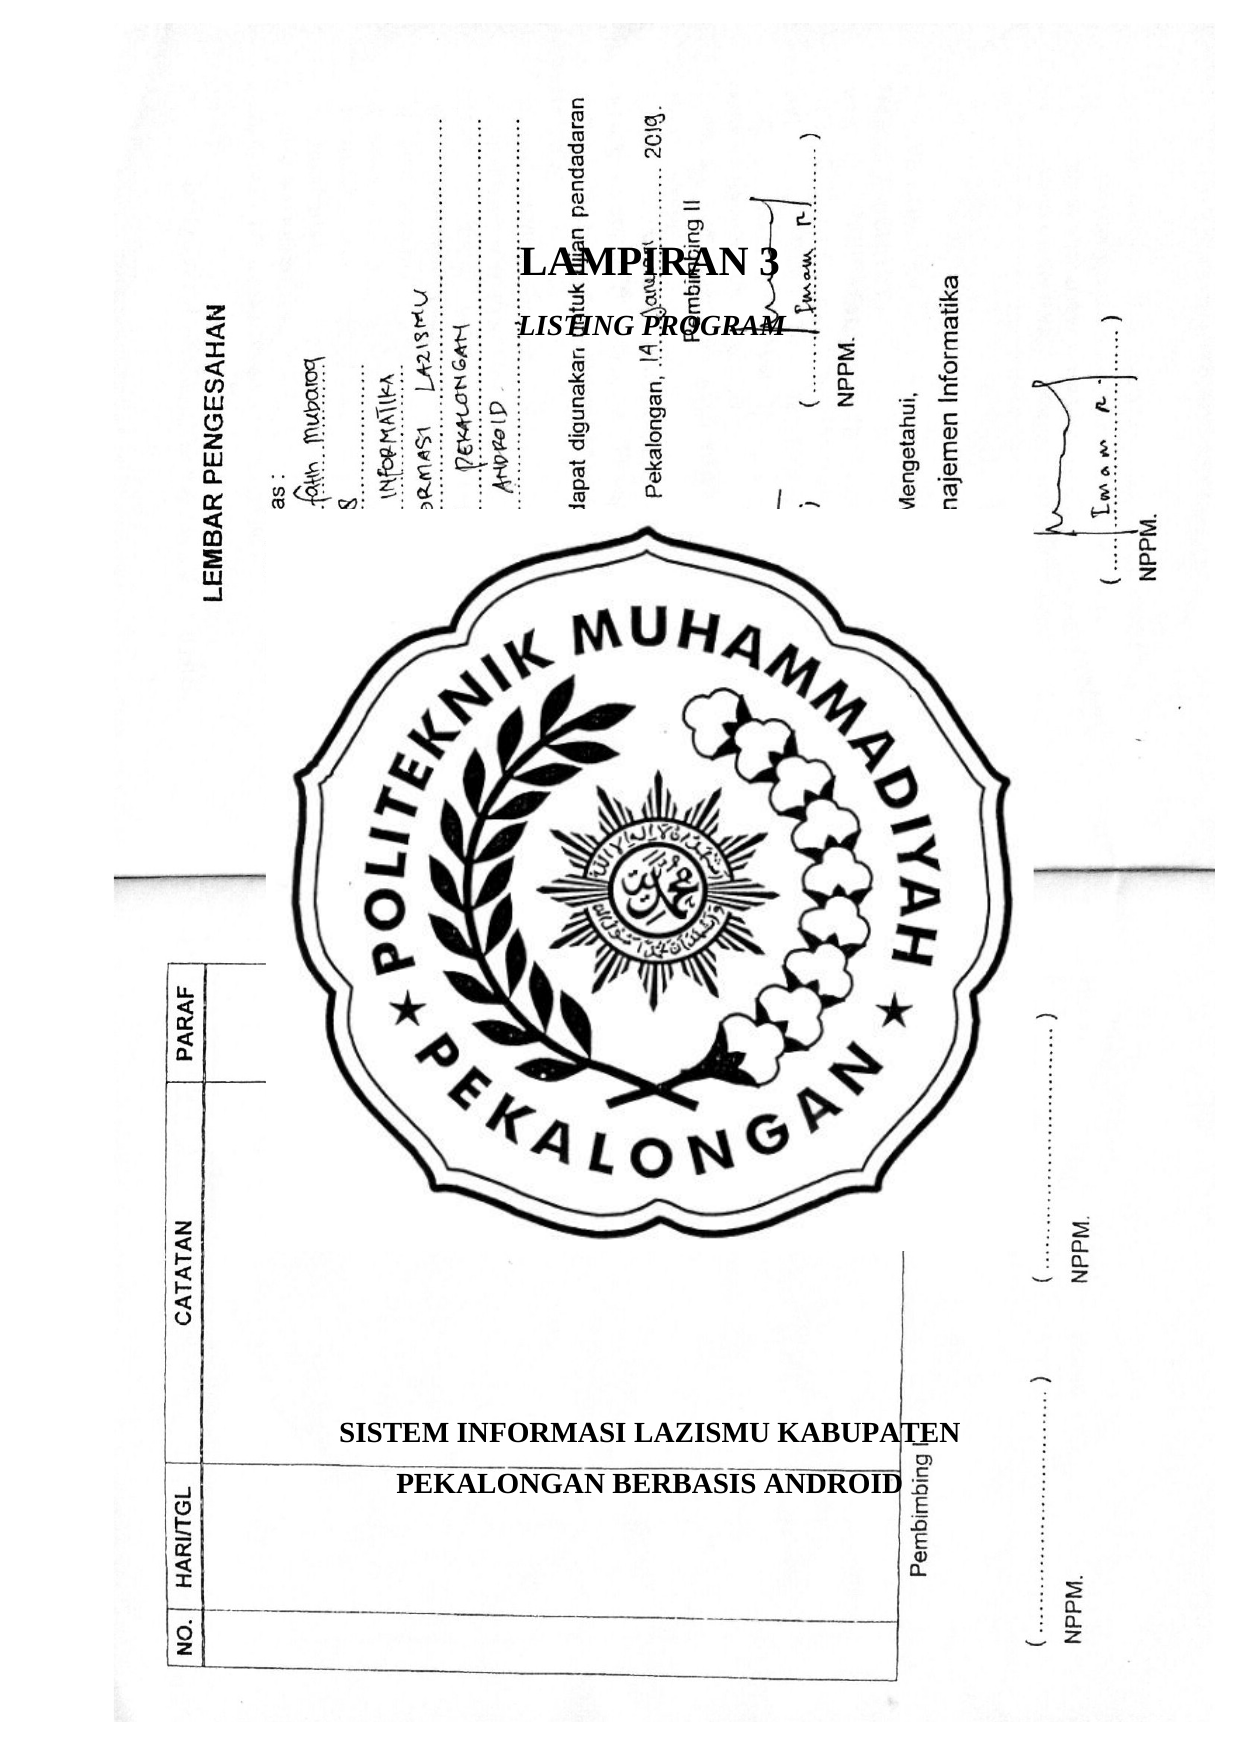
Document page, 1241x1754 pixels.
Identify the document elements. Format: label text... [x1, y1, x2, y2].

text LAMPIRAN 3 [236, 236, 1063, 284]
text SISTEM INFORMASI LAZISMU KABUPATEN PEKALONGAN BERBASIS ANDROID [236, 1416, 1063, 1499]
text LISTING PROGRAM [240, 308, 1063, 342]
picture [113, 23, 1215, 1722]
